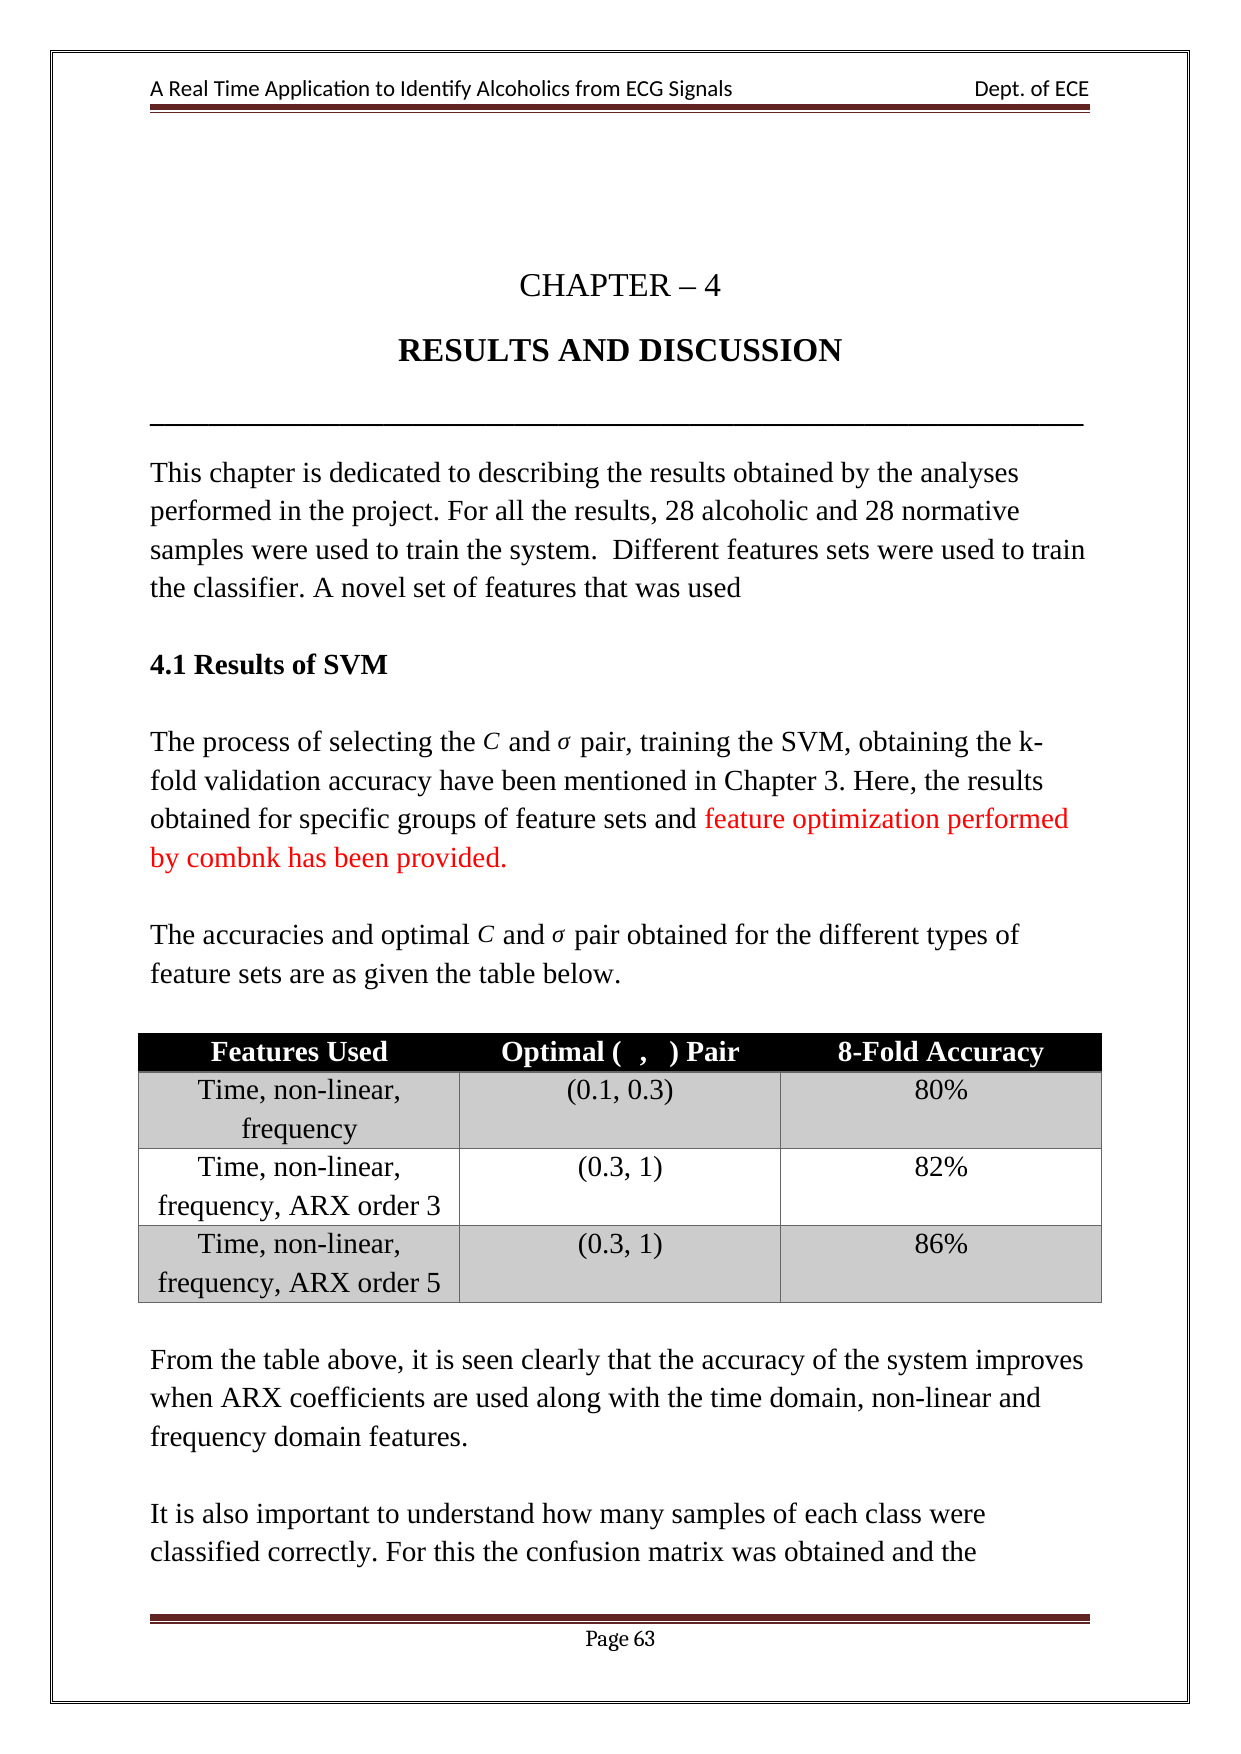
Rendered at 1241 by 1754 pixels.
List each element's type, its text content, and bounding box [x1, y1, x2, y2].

table_cell 80% [781, 1073, 1101, 1148]
text From the table above, it is seen clearly that the accuracy of the system improves when ARX coefficients are used along with the time domain, non-linear and frequency domain features. [150, 1342, 1090, 1452]
table_cell 86% [781, 1226, 1101, 1302]
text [150, 1496, 1090, 1568]
table_header 8-Fold Accuracy [781, 1034, 1101, 1071]
text The process of selecting the and pair, training the SVM, obtaining the k-fold validation accuracy have been mentioned in Chapter 3. Here, the results obtained for specific groups of feature sets and feature optimization performed by combnk has been provided. [150, 724, 1090, 874]
text 4.1 Results of SVM [150, 647, 1090, 681]
text This chapter is dedicated to describing the results obtained by the analyses performed in the project. For all the results, 28 alcoholic and 28 normative samples were used to train the system. Different features sets were used to train the classifier. A novel set of features that was used [150, 455, 1090, 604]
table_cell Time, non-linear, frequency, ARX order 3 [139, 1149, 459, 1225]
text RESULTS AND DISCUSSION [150, 331, 1090, 369]
text The accuracies and optimal and pair obtained for the different types of feature sets are as given the table below. [150, 917, 1090, 989]
table_cell Time, non-linear, frequency [139, 1073, 459, 1148]
table_cell (0.3, 1) [460, 1149, 780, 1225]
table_cell Time, non-linear, frequency, ARX order 5 [139, 1226, 459, 1302]
table_header Optimal (, ) Pair [460, 1034, 780, 1071]
table_cell (0.3, 1) [460, 1226, 780, 1302]
table_cell (0.1, 0.3) [460, 1073, 780, 1148]
text ________________________________________________________________ [150, 395, 1090, 429]
table_cell 82% [781, 1149, 1101, 1225]
text CHAPTER – 4 [150, 266, 1090, 304]
table_header Features Used [139, 1034, 459, 1071]
